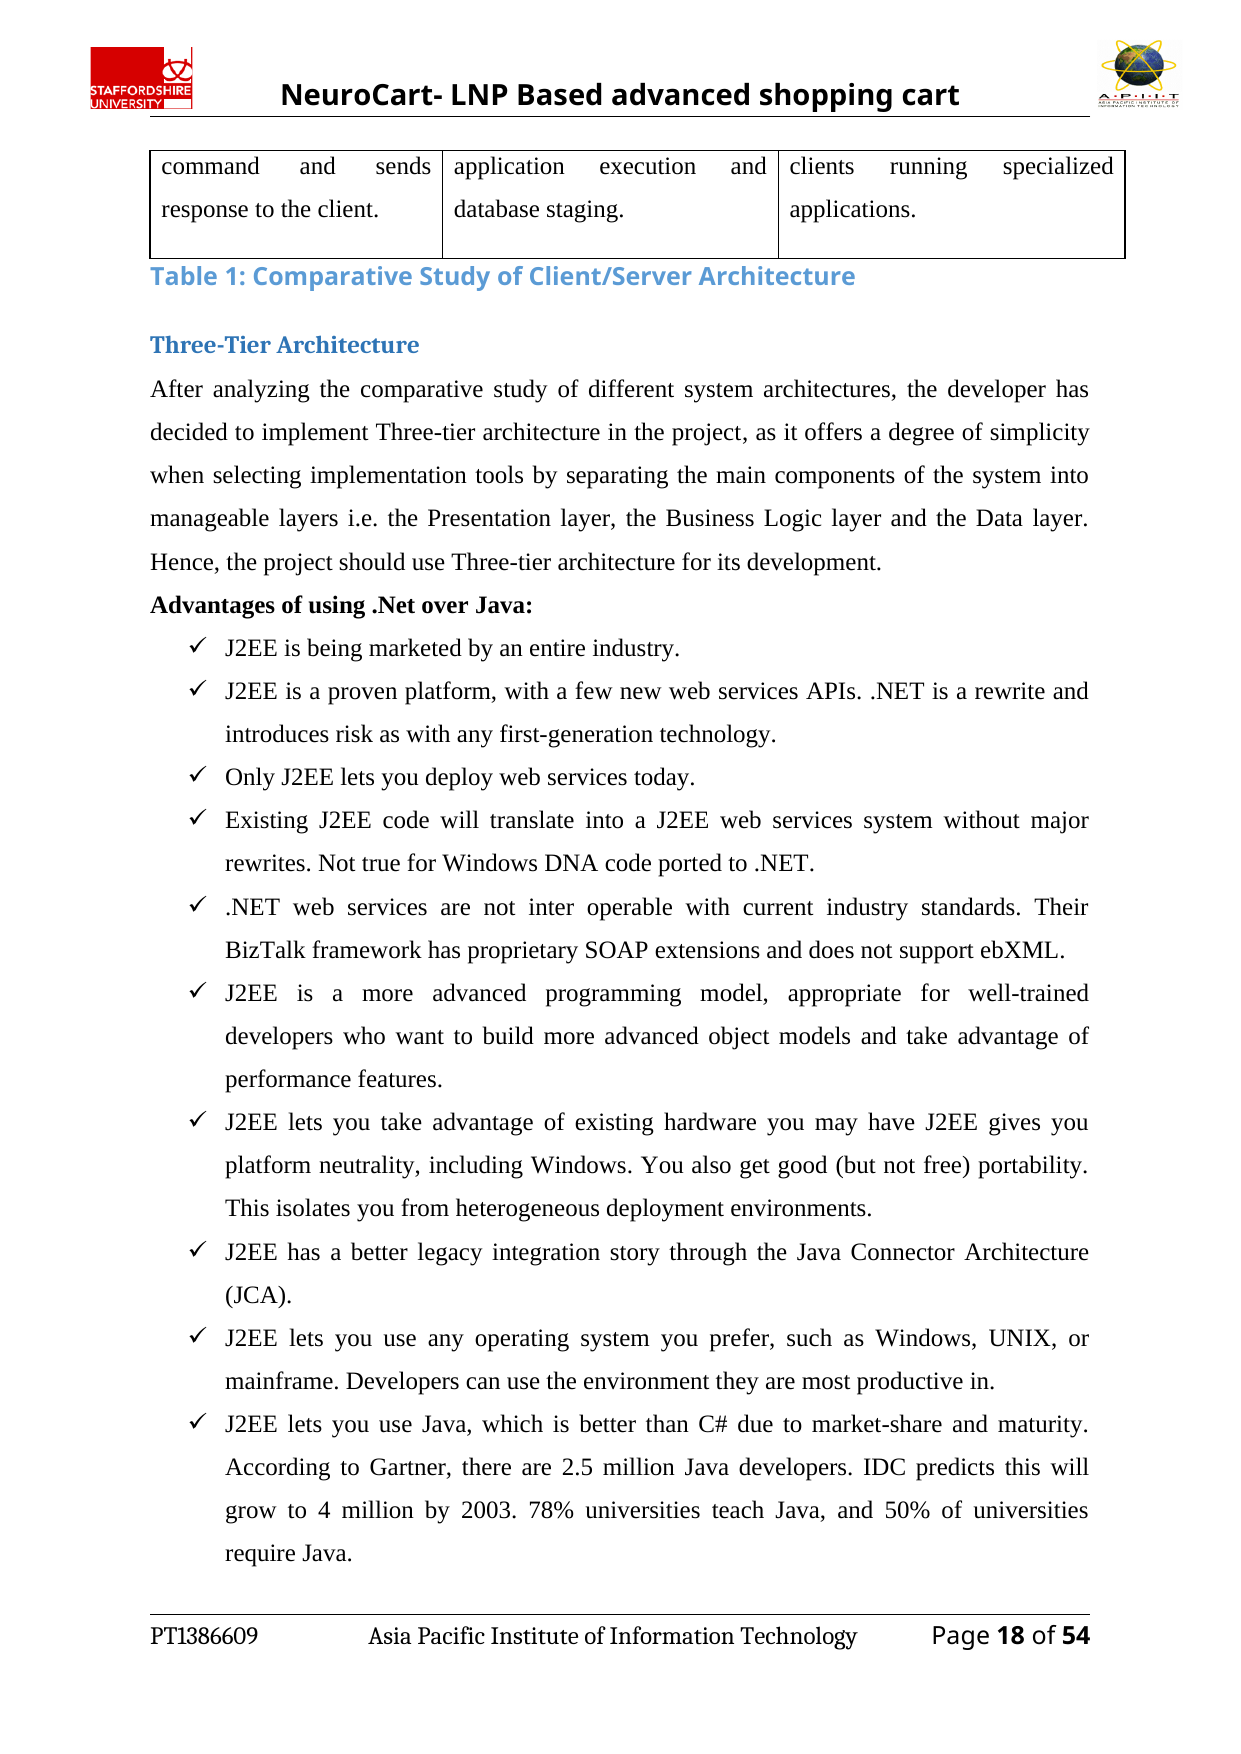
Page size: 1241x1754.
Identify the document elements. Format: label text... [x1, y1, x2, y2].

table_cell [443, 151, 778, 258]
list J2EE lets you take advantage of existing hardware you may have J2EE gives you platform neutrality, including Windows. You also get good (but not free) portability. This isolates you from heterogeneous deployment environments. [187, 1107, 1090, 1222]
list J2EE is a proven platform, with a few new web services APIs. .NET is a rewrite and introduces risk as with any first-generation technology. [187, 676, 1090, 748]
text After analyzing the comparative study of different system architectures, the developer has decided to implement Three-tier architecture in the project, as it offers a degree of simplicity when selecting implementation tools by separating the main components of the system into manageable layers i.e. the Presentation layer, the Business Logic layer and the Data layer. Hence, the project should use Three-tier architecture for its development. [150, 374, 1090, 575]
list J2EE is a more advanced programming model, appropriate for well-trained developers who want to build more advanced object models and take advantage of performance features. [187, 978, 1090, 1093]
list J2EE is being marketed by an entire industry. [187, 633, 1090, 662]
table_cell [779, 151, 1124, 258]
text Table 5: Comparative Study of Client/Server Architecture [150, 259, 1090, 293]
picture [1096, 39, 1183, 110]
list J2EE lets you use any operating system you prefer, such as Windows, UNIX, or mainframe. Developers can use the environment they are most productive in. [187, 1323, 1090, 1395]
list J2EE lets you use Java, which is better than C# due to market-share and maturity. According to Gartner, there are 2.5 million Java developers. IDC predicts this will grow to 4 million by 2003. 78% universities teach Java, and 50% of universities require Java. [187, 1409, 1090, 1567]
list Only J2EE lets you deploy web services today. [187, 762, 1090, 791]
subtitle Three-Tier Architecture [150, 331, 1090, 360]
list J2EE has a better legacy integration story through the Java Connector Architecture (JCA). [187, 1237, 1090, 1308]
list Existing J2EE code will translate into a J2EE web services system without major rewrites. Not true for Windows DNA code ported to .NET. [187, 805, 1090, 877]
list .NET web services are not inter operable with current industry standards. Their BizTalk framework has proprietary SOAP extensions and does not support ebXML. [187, 892, 1090, 963]
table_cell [151, 151, 442, 258]
text Advantages of using .Net over Java: [150, 590, 1090, 618]
picture [90, 47, 193, 109]
